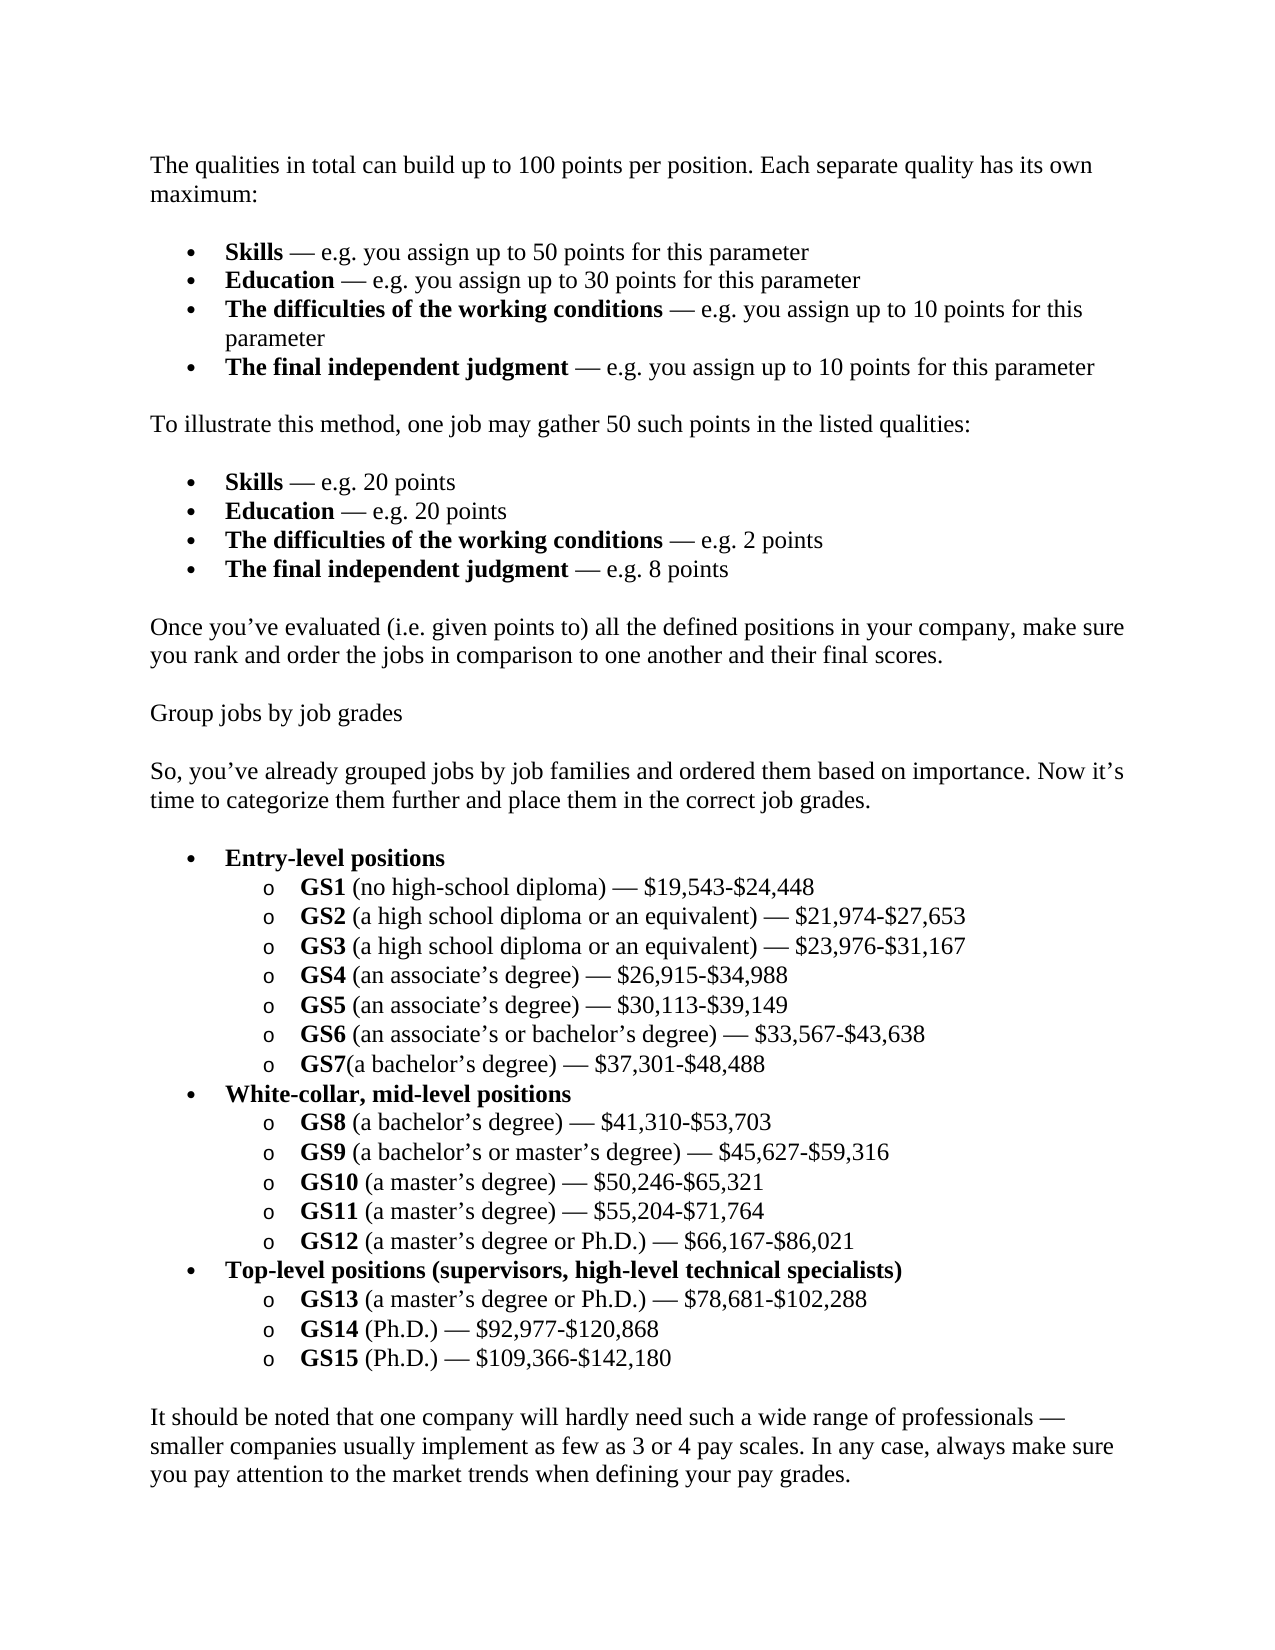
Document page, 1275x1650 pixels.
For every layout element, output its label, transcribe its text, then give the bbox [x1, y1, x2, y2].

list The final independent judgment — e.g. 8 points [187, 554, 1125, 582]
list GS13 (a master’s degree or Ph.D.) — $78,681-$102,288 [262, 1284, 1125, 1314]
list GS6 (an associate’s or bachelor’s degree) — $33,567-$43,638 [262, 1019, 1125, 1049]
list GS2 (a high school diploma or an equivalent) — $21,974-$27,653 [262, 901, 1125, 931]
list Top-level positions (supervisors, high-level technical specialists) [187, 1255, 1125, 1284]
list GS11 (a master’s degree) — $55,204-$71,764 [262, 1196, 1125, 1226]
list Entry-level positions [187, 843, 1125, 872]
text So, you’ve already grouped jobs by job families and ordered them based on importance. Now it’s time to categorize them further and place them in the correct job grades. [150, 756, 1125, 814]
list Skills — e.g. 20 points [187, 467, 1125, 496]
list GS8 (a bachelor’s degree) — $41,310-$53,703 [262, 1107, 1125, 1137]
list GS7(a bachelor’s degree) — $37,301-$48,488 [262, 1049, 1125, 1079]
list GS3 (a high school diploma or an equivalent) — $23,976-$31,167 [262, 931, 1125, 960]
list The final independent judgment — e.g. you assign up to 10 points for this parameter [187, 352, 1125, 380]
text To illustrate this method, one job may gather 50 such points in the listed qualities: [150, 409, 1125, 438]
list GS12 (a master’s degree or Ph.D.) — $66,167-$86,021 [262, 1226, 1125, 1255]
list Skills — e.g. you assign up to 50 points for this parameter [187, 237, 1125, 265]
list The difficulties of the working conditions — e.g. 2 points [187, 525, 1125, 554]
list GS15 (Ph.D.) — $109,366-$142,180 [262, 1343, 1125, 1373]
text Group jobs by job grades [150, 698, 1125, 727]
text The qualities in total can build up to 100 points per position. Each separate quality has its own maximum: [150, 150, 1125, 207]
list GS9 (a bachelor’s or master’s degree) — $45,627-$59,316 [262, 1137, 1125, 1167]
text Once you’ve evaluated (i.e. given points to) all the defined positions in your company, make sure you rank and order the jobs in comparison to one another and their final scores. [150, 612, 1125, 669]
list Education — e.g. you assign up to 30 points for this parameter [187, 265, 1125, 294]
list White-collar, mid-level positions [187, 1079, 1125, 1107]
list GS4 (an associate’s degree) — $26,915-$34,988 [262, 960, 1125, 990]
list The difficulties of the working conditions — e.g. you assign up to 10 points for this parameter [187, 294, 1125, 352]
list Education — e.g. 20 points [187, 496, 1125, 525]
list GS5 (an associate’s degree) — $30,113-$39,149 [262, 990, 1125, 1019]
list GS1 (no high-school diploma) — $19,543-$24,448 [262, 872, 1125, 901]
list GS10 (a master’s degree) — $50,246-$65,321 [262, 1167, 1125, 1196]
text It should be noted that one company will hardly need such a wide range of professionals — smaller companies usually implement as few as 3 or 4 pay scales. In any case, always make sure you pay attention to the market trends when defining your pay grades. [150, 1402, 1125, 1488]
list GS14 (Ph.D.) — $92,977-$120,868 [262, 1314, 1125, 1343]
